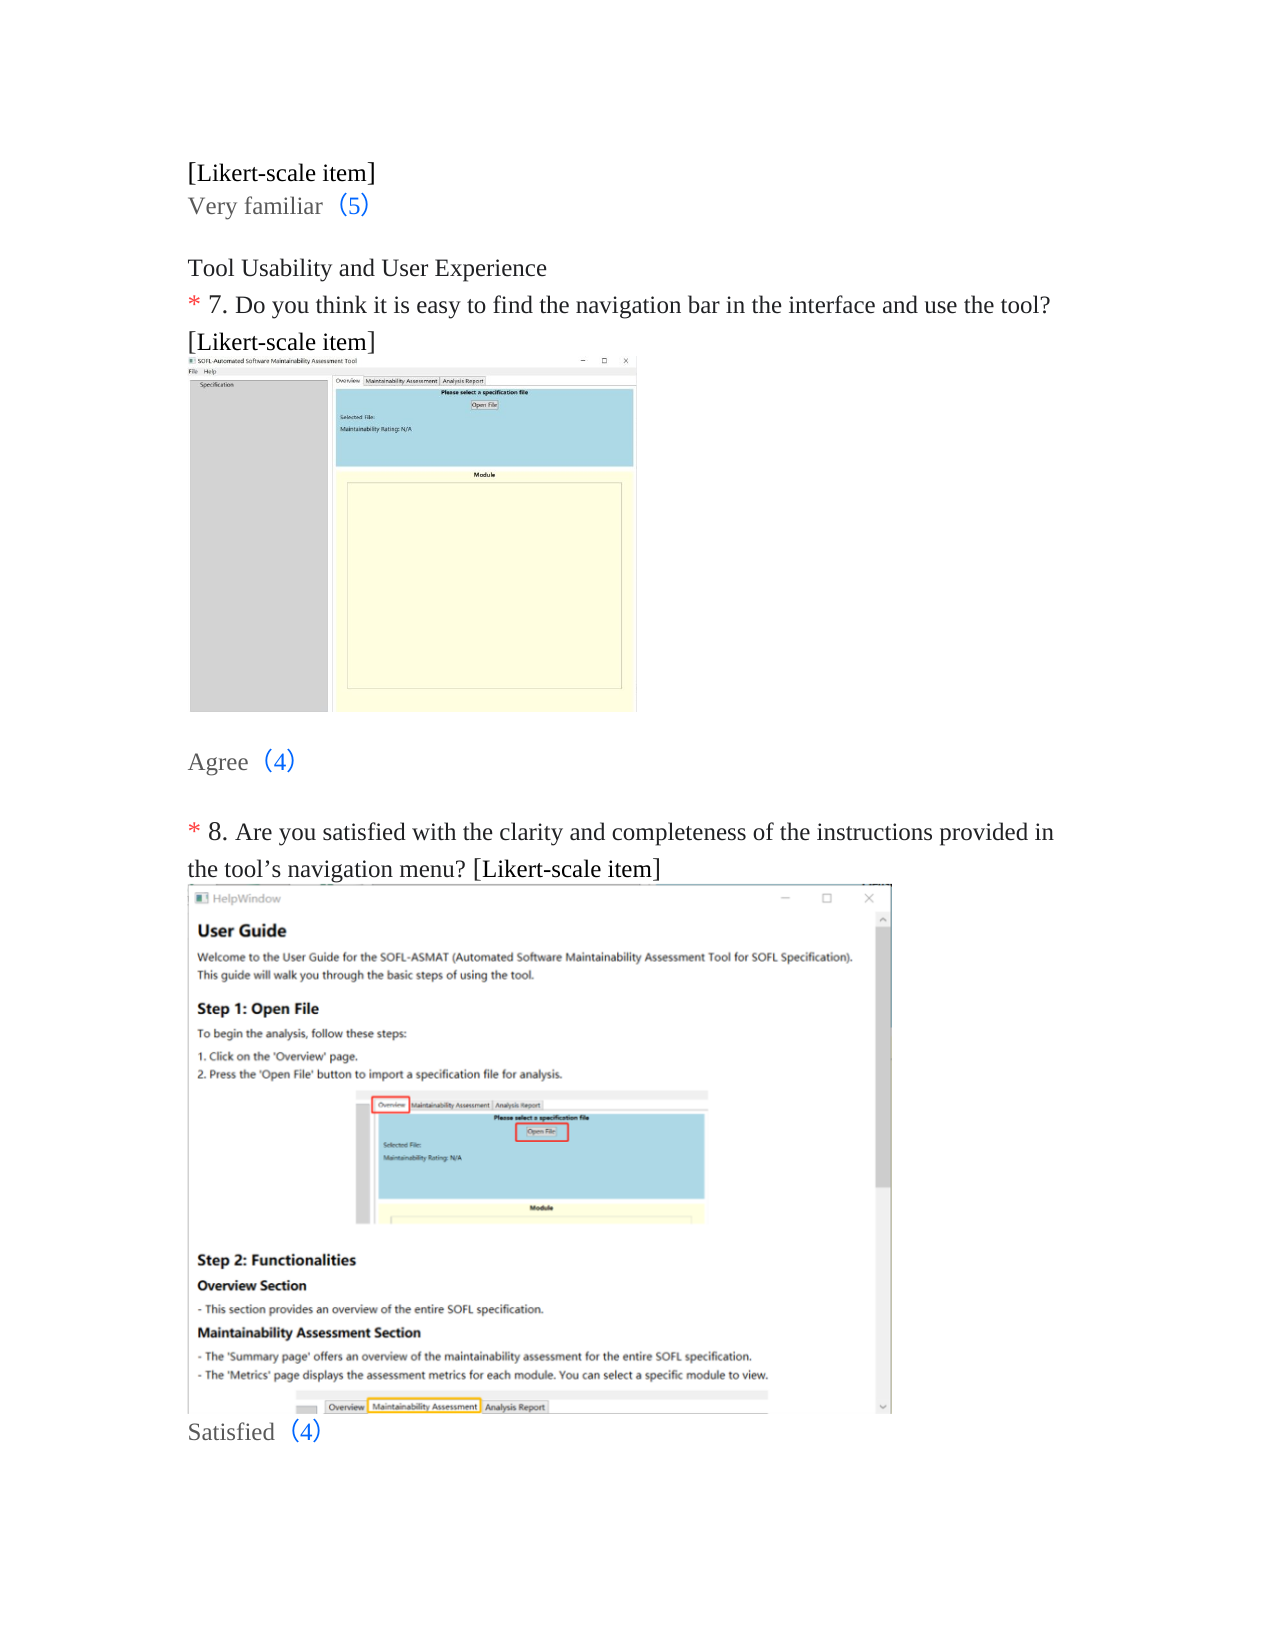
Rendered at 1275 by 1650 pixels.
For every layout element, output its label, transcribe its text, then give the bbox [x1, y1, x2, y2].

text Tool Usability and User Experience [187, 253, 1087, 282]
picture [187, 356, 637, 712]
text Agree（4） [187, 743, 1087, 777]
text * 7. Do you think it is easy to find the navigation bar in the interface and use the tool? [Likert-scale item] [187, 282, 1087, 357]
text Very familiar（5） [187, 187, 1087, 222]
picture [187, 883, 892, 1414]
text [Likert-scale item] [187, 150, 1087, 187]
text Satisfied（4） [187, 1414, 1087, 1448]
